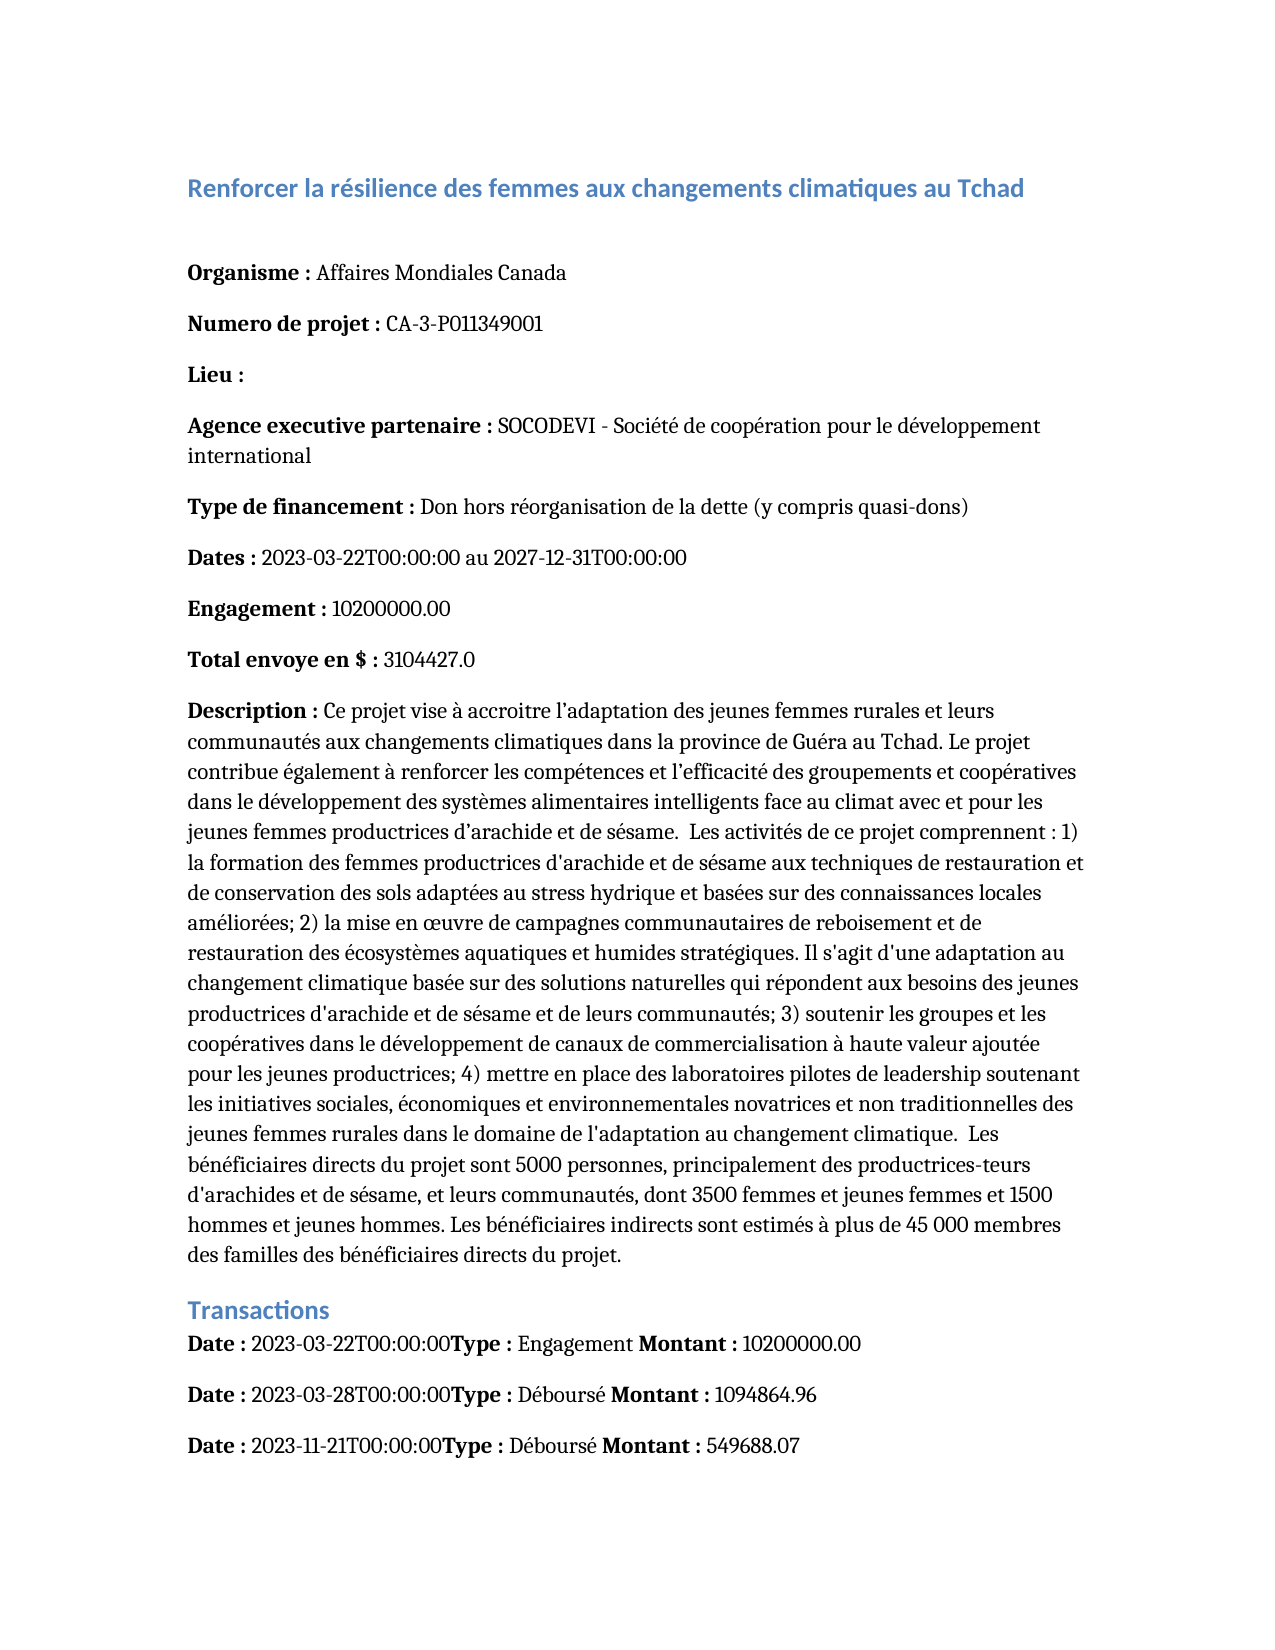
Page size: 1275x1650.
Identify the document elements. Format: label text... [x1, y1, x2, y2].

text Numero de projet : CA-3-P011349001 [187, 311, 1087, 337]
text Organisme : Affaires Mondiales Canada [187, 260, 1087, 286]
subtitle Transactions [187, 1293, 1087, 1326]
text Date : 2023-03-22T00:00:00Type : Engagement Montant : 10200000.00 [187, 1331, 1087, 1357]
text Description : Ce projet vise à accroitre l’adaptation des jeunes femmes rurales et leurs communautés aux changements climatiques dans la province de Guéra au Tchad. Le projet contribue également à renforcer les compétences et l’efficacité des groupements et coopératives dans le développement des systèmes alimentaires intelligents face au climat avec et pour les jeunes femmes productrices d’arachide et de sésame. Les activités de ce projet comprennent : 1) la formation des femmes productrices d'arachide et de sésame aux techniques de restauration et de conservation des sols adaptées au stress hydrique et basées sur des connaissances locales améliorées; 2) la mise en œuvre de campagnes communautaires de reboisement et de restauration des écosystèmes aquatiques et humides stratégiques. Il s'agit d'une adaptation au changement climatique basée sur des solutions naturelles qui répondent aux besoins des jeunes productrices d'arachide et de sésame et de leurs communautés; 3) soutenir les groupes et les coopératives dans le développement de canaux de commercialisation à haute valeur ajoutée pour les jeunes productrices; 4) mettre en place des laboratoires pilotes de leadership soutenant les initiatives sociales, économiques et environnementales novatrices et non traditionnelles des jeunes femmes rurales dans le domaine de l'adaptation au changement climatique. Les bénéficiaires directs du projet sont 5000 personnes, principalement des productrices-teurs d'arachides et de sésame, et leurs communautés, dont 3500 femmes et jeunes femmes et 1500 hommes et jeunes hommes. Les bénéficiaires indirects sont estimés à plus de 45 000 membres des familles des bénéficiaires directs du projet. [187, 698, 1087, 1268]
text Lieu : [187, 362, 1087, 388]
text Agence executive partenaire : SOCODEVI - Société de coopération pour le développement international [187, 413, 1087, 469]
text Dates : 2023-03-22T00:00:00 au 2027-12-31T00:00:00 [187, 545, 1087, 572]
text Type de financement : Don hors réorganisation de la dette (y compris quasi-dons) [187, 494, 1087, 521]
text Engagement : 10200000.00 [187, 596, 1087, 623]
text Total envoye en $ : 3104427.0 [187, 647, 1087, 674]
subtitle Renforcer la résilience des femmes aux changements climatiques au Tchad [187, 171, 1087, 204]
text Date : 2023-11-21T00:00:00Type : Déboursé Montant : 549688.07 [187, 1433, 1087, 1459]
text Date : 2023-03-28T00:00:00Type : Déboursé Montant : 1094864.96 [187, 1382, 1087, 1408]
